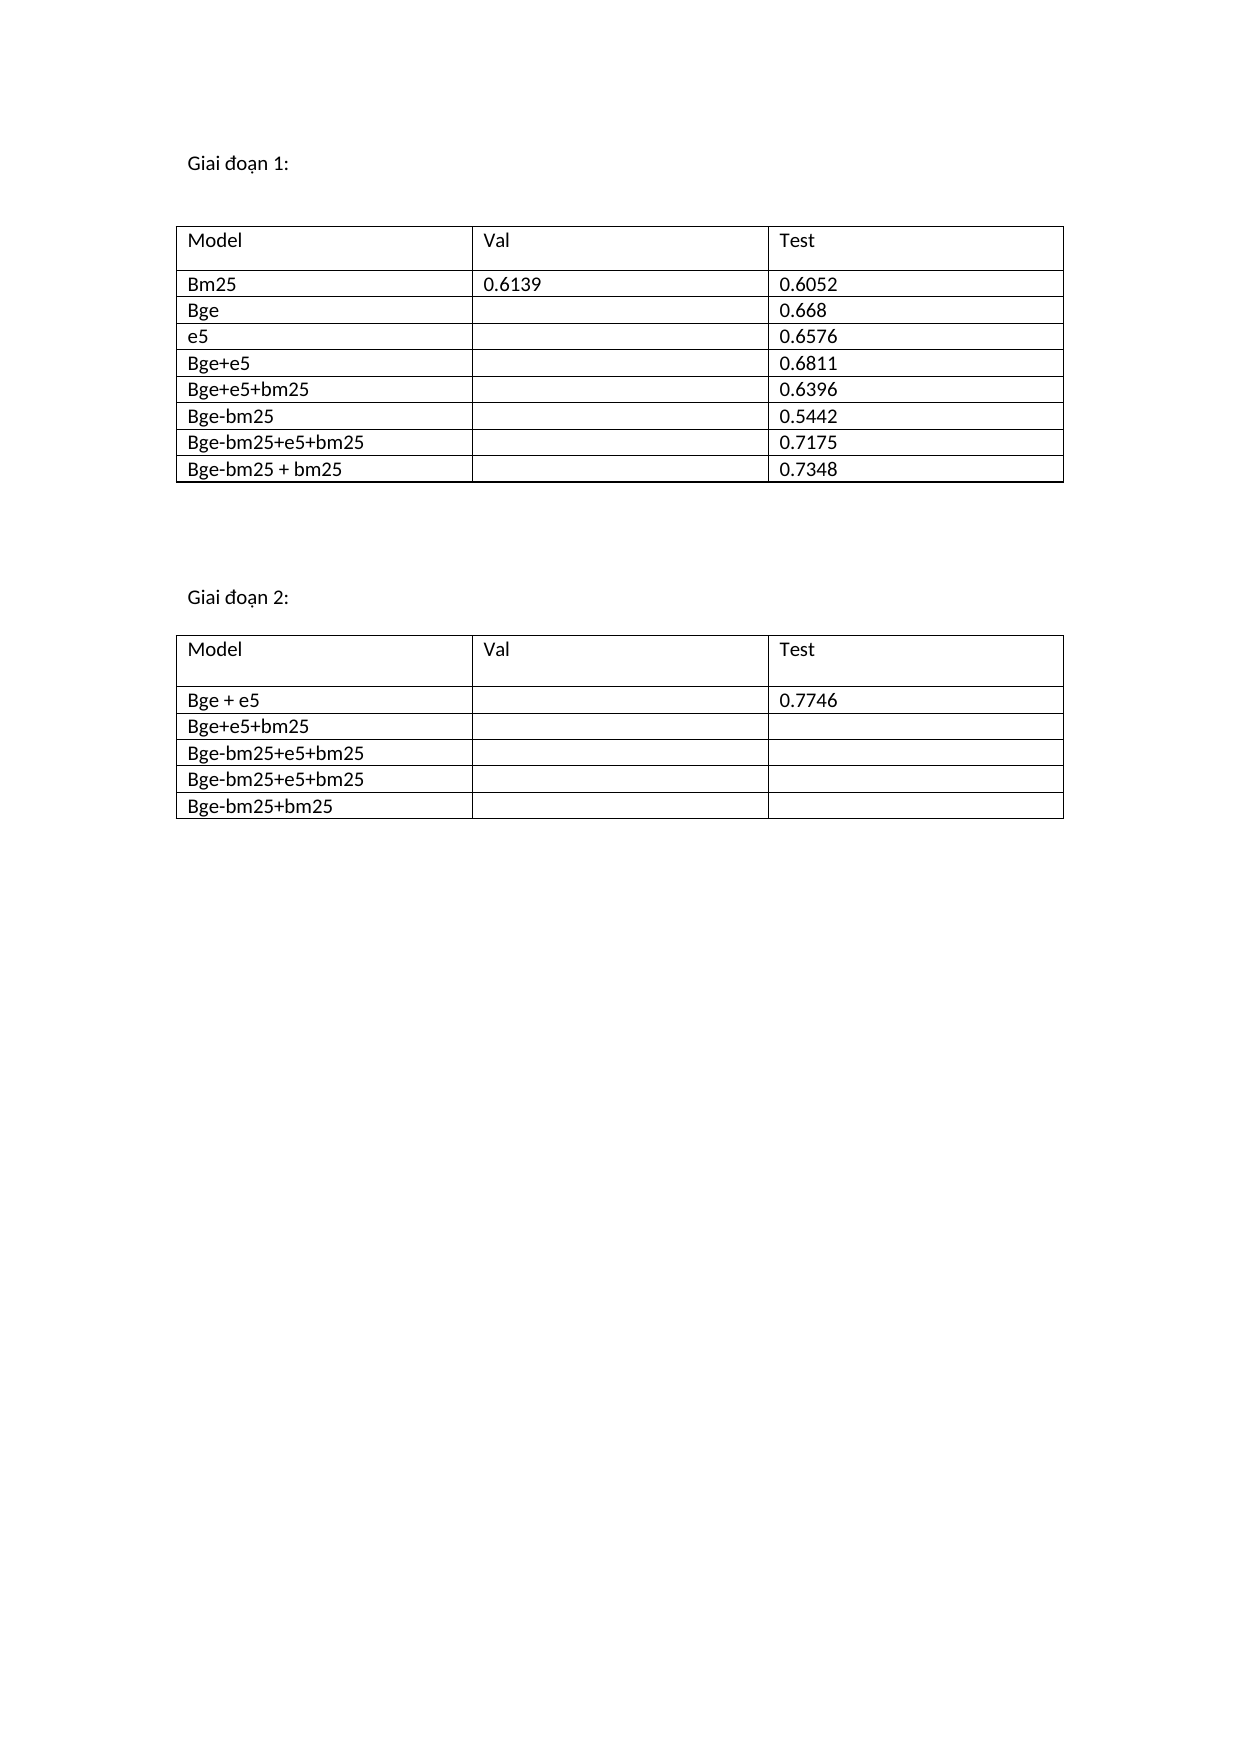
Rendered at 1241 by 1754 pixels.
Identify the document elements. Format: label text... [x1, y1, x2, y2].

table_cell 0.7175 [769, 430, 1063, 455]
table_cell [769, 793, 1063, 818]
table_cell Bm25 [177, 271, 472, 296]
table_header Val [473, 636, 768, 686]
table_cell 0.6811 [769, 350, 1063, 376]
table_cell 0.7348 [769, 456, 1063, 481]
table_cell 0.668 [769, 297, 1063, 323]
table_cell [473, 403, 768, 428]
text Giai đoạn 1: [187, 150, 1053, 175]
text Giai đoạn 2: [187, 584, 1053, 609]
table_cell 0.7746 [769, 687, 1063, 712]
table_cell 0.6396 [769, 377, 1063, 402]
table_header Model [177, 227, 472, 270]
table_header Test [769, 227, 1063, 270]
table_cell Bge-bm25 [177, 403, 472, 428]
table_cell Bge+e5+bm25 [177, 714, 472, 739]
table_cell 0.6576 [769, 324, 1063, 349]
table_cell Bge-bm25 + bm25 [177, 456, 472, 481]
table_cell Bge+e5+bm25 [177, 377, 472, 402]
table_cell Bge-bm25+e5+bm25 [177, 766, 472, 792]
table_cell [769, 740, 1063, 765]
table_cell [473, 740, 768, 765]
table_header Test [769, 636, 1063, 686]
table_cell [473, 350, 768, 376]
table_cell [473, 456, 768, 481]
table_header Val [473, 227, 768, 270]
table_cell [769, 714, 1063, 739]
table_cell [473, 766, 768, 792]
table_cell [473, 297, 768, 323]
table_cell 0.6139 [473, 271, 768, 296]
table_cell Bge-bm25+e5+bm25 [177, 430, 472, 455]
table_cell [473, 793, 768, 818]
table_cell [473, 430, 768, 455]
table_cell [473, 377, 768, 402]
table_cell Bge+e5 [177, 350, 472, 376]
table_cell Bge-bm25+bm25 [177, 793, 472, 818]
table_cell Bge + e5 [177, 687, 472, 712]
table_cell 0.6052 [769, 271, 1063, 296]
table_header Model [177, 636, 472, 686]
table_cell Bge-bm25+e5+bm25 [177, 740, 472, 765]
table_cell [473, 324, 768, 349]
table_cell Bge [177, 297, 472, 323]
table_cell 0.5442 [769, 403, 1063, 428]
table_cell e5 [177, 324, 472, 349]
table_cell [473, 687, 768, 712]
table_cell [473, 714, 768, 739]
table_cell [769, 766, 1063, 792]
